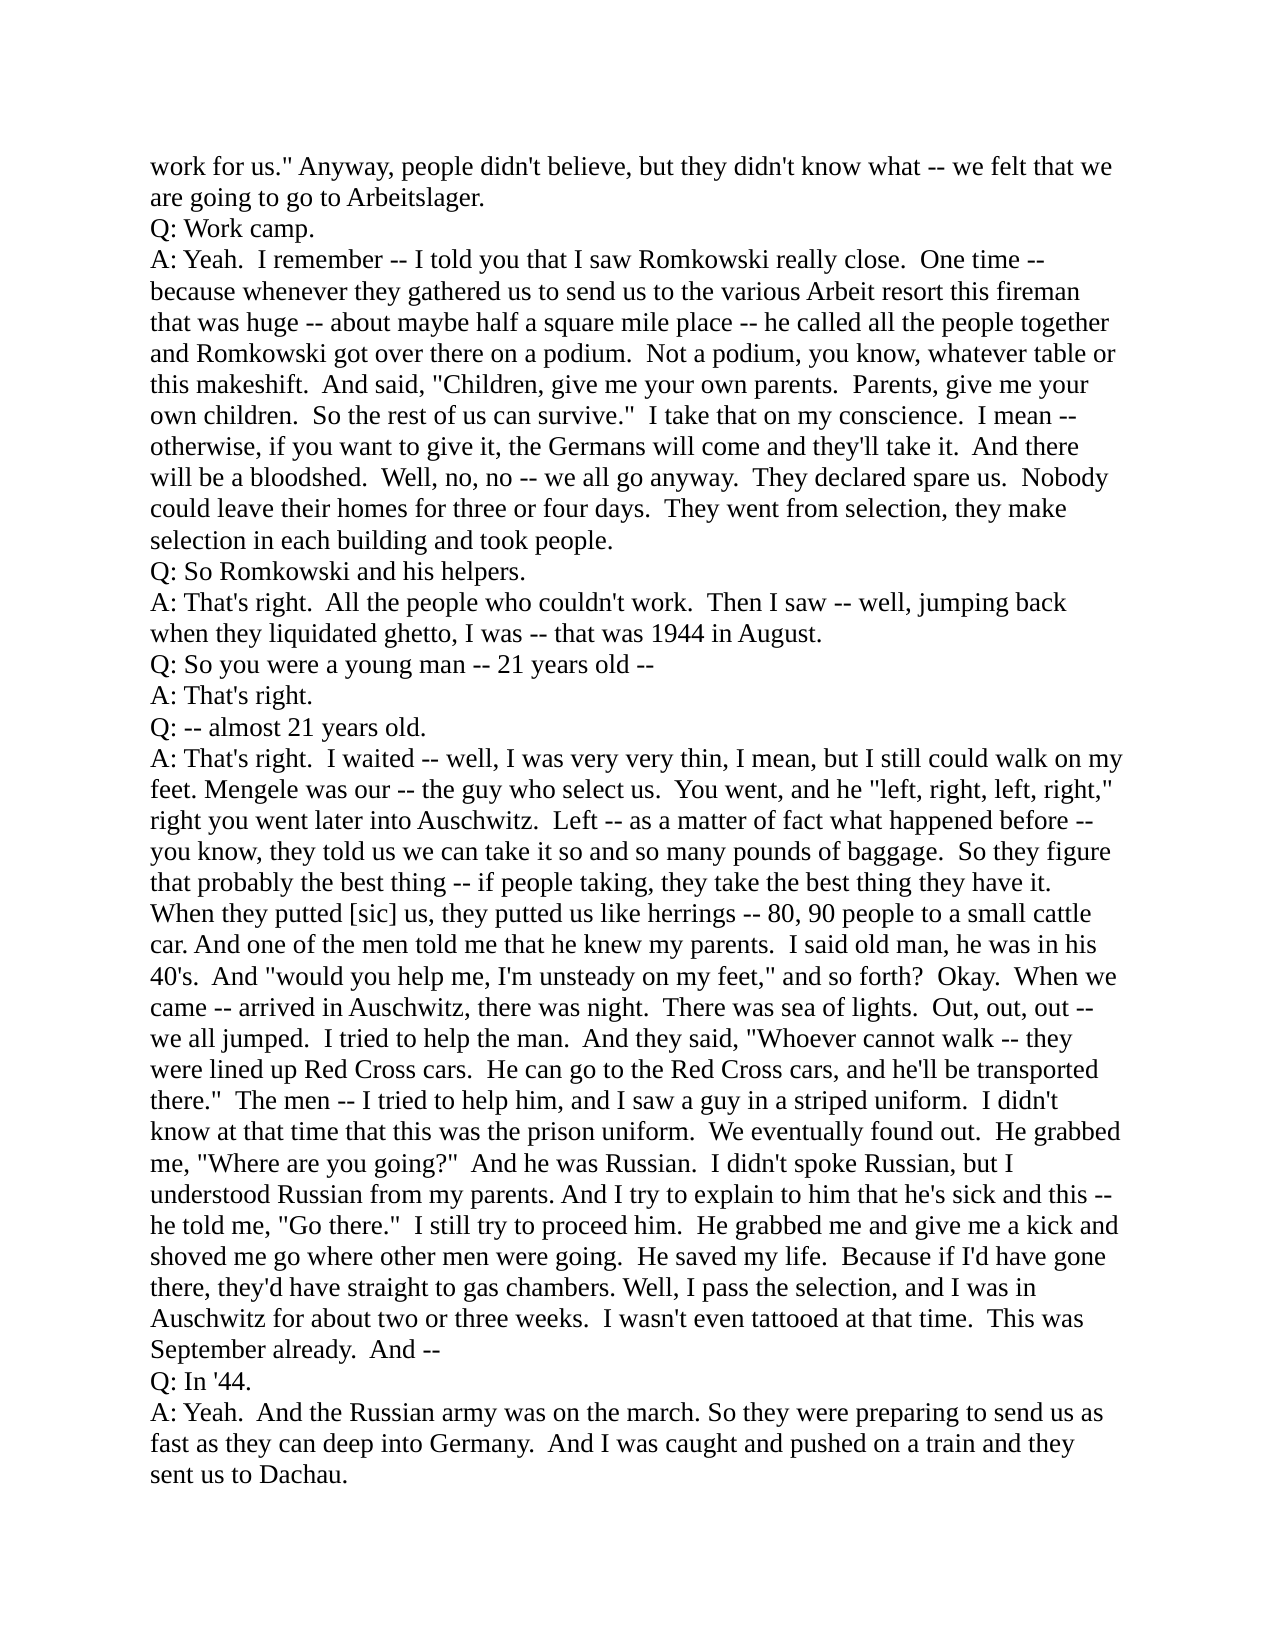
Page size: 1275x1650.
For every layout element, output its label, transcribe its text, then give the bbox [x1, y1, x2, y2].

text A: That's right. All the people who couldn't work. Then I saw -- well, jumping back when they liquidated ghetto, I was -- that was 1944 in August. [150, 679, 1125, 742]
text Q: Work camp. [150, 306, 1125, 337]
text Q: In '44. [150, 1458, 1125, 1489]
text A: That's right. I waited -- well, I was very very thin, I mean, but I still could walk on my feet. Mengele was our -- the guy who select us. You went, and he "left, right, left, right," right you went later into Auschwitz. Left -- as a matter of fact what happened before -- you know, they told us we can take it so and so many pounds of baggage. So they figure that probably the best thing -- if people taking, they take the best thing they have it. When they putted [sic] us, they putted us like herrings -- 80, 90 people to a small cattle car. And one of the men told me that he knew my parents. I said old man, he was in his 40's. And "would you help me, I'm unsteady on my feet," and so forth? Okay. When we came -- arrived in Auschwitz, there was night. There was sea of lights. Out, out, out -- we all jumped. I tried to help the man. And they said, "Whoever cannot walk -- they were lined up Red Cross cars. He can go to the Red Cross cars, and he'll be transported there." The men -- I tried to help him, and I saw a guy in a striped uniform. I didn't know at that time that this was the prison uniform. We eventually found out. He grabbed me, "Where are you going?" And he was Russian. I didn't spoke Russian, but I understood Russian from my parents. And I try to explain to him that he's sick and this -- he told me, "Go there." I still try to proceed him. He grabbed me and give me a kick and shoved me go where other men were going. He saved my life. Because if I'd have gone there, they'd have straight to gas chambers. Well, I pass the selection, and I was in Auschwitz for about two or three weeks. I wasn't even tattooed at that time. This was September already. And -- [150, 835, 1125, 1458]
text A: Yeah. I remember -- I told you that I saw Romkowski really close. One time -- because whenever they gathered us to send us to the various Arbeit resort this fireman that was huge -- about maybe half a square mile place -- he called all the people together and Romkowski got over there on a podium. Not a podium, you know, whatever table or this makeshift. And said, "Children, give me your own parents. Parents, give me your own children. So the rest of us can survive." I take that on my conscience. I mean -- otherwise, if you want to give it, the Germans will come and they'll take it. And there will be a bloodshed. Well, no, no -- we all go anyway. They declared spare us. Nobody could leave their homes for three or four days. They went from selection, they make selection in each building and took people. [150, 337, 1125, 648]
text Q: -- almost 21 years old. [150, 804, 1125, 835]
text Q: So Romkowski and his helpers. [150, 648, 1125, 679]
text A: That's right. [150, 773, 1125, 804]
text Q: So you were a young man -- 21 years old -- [150, 742, 1125, 773]
text A: Not in the ghetto. Not in the ghetto. The German who was omslighter[?] of the ghetto, Hans Biebow. He and Romkowski, were going, "we are going -- try to go to families. Germans boys were dying on the Russian front. They want thank you that you work for us." Anyway, people didn't believe, but they didn't know what -- we felt that we are going to go to Arbeitslager. [150, 150, 1125, 306]
